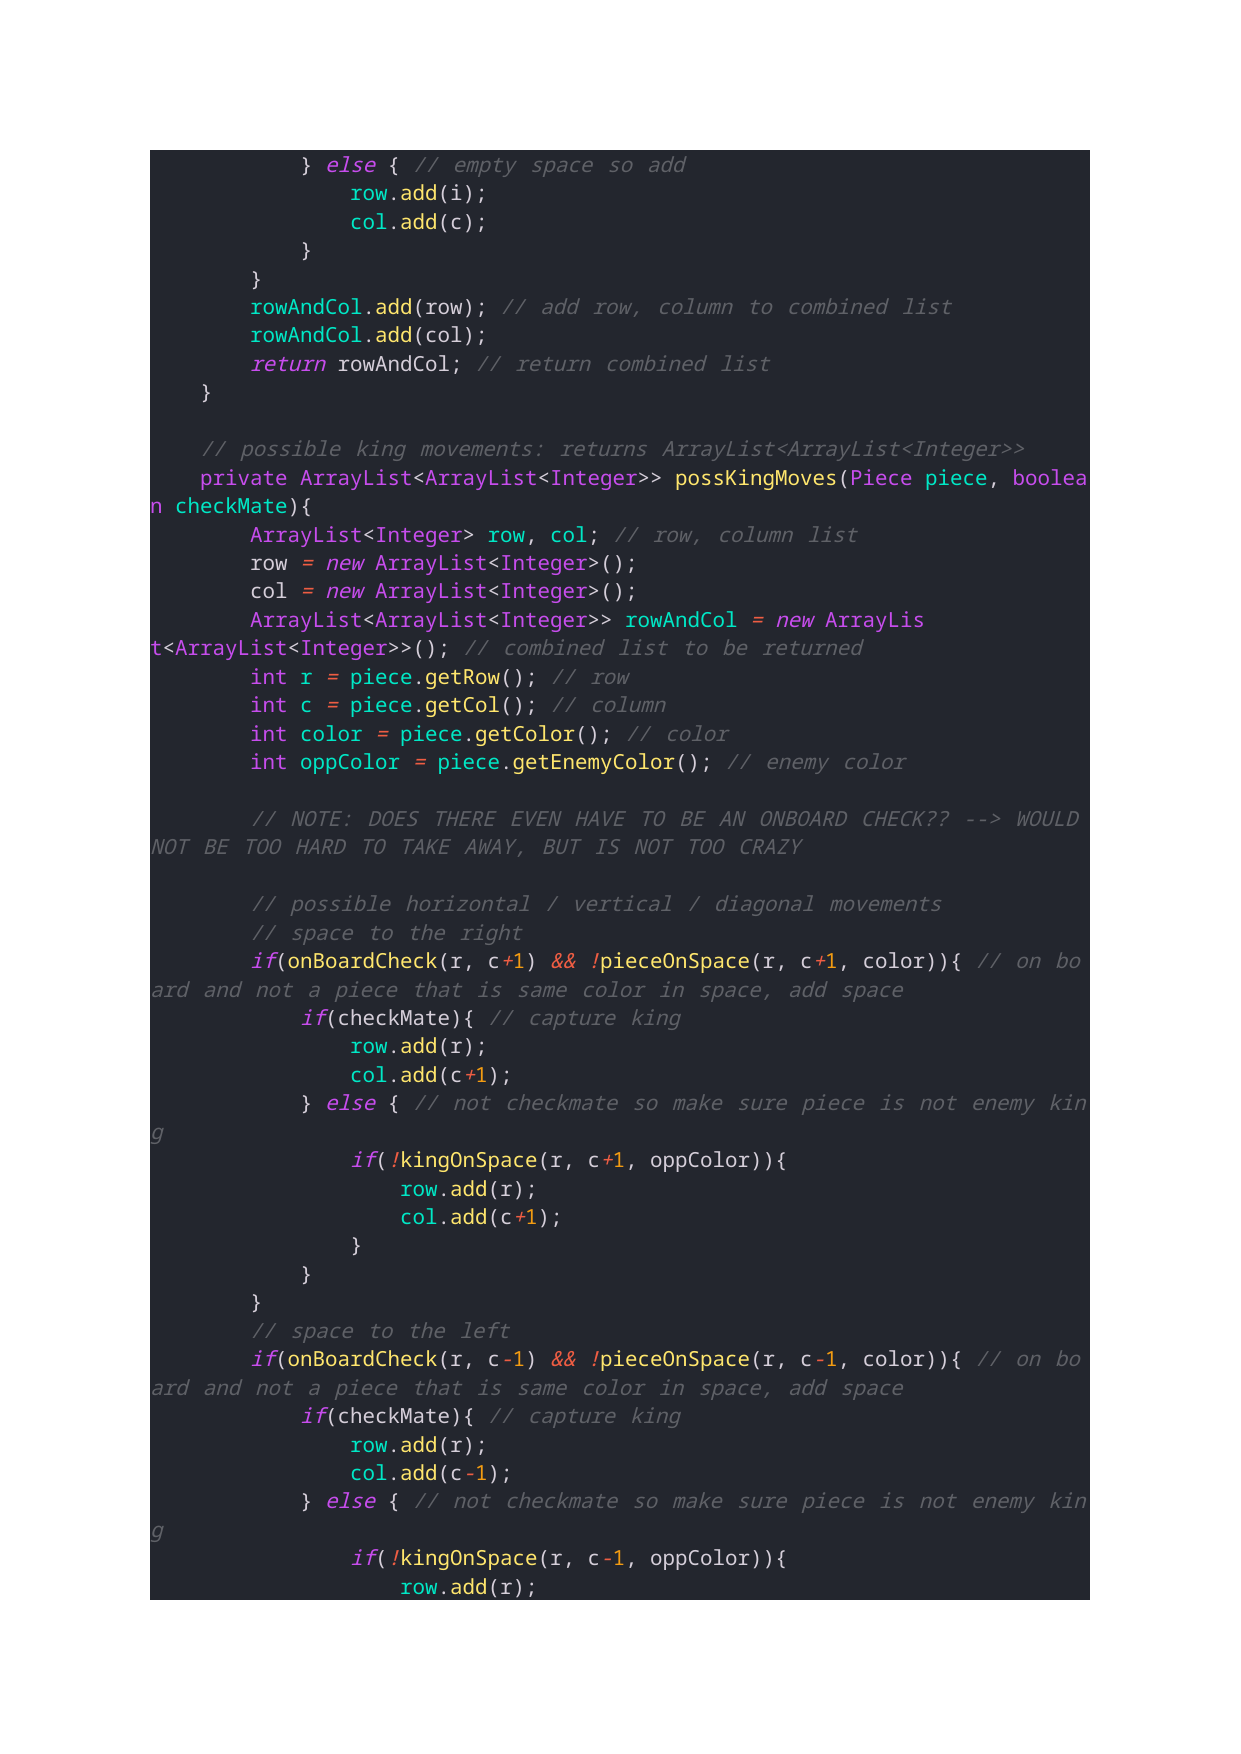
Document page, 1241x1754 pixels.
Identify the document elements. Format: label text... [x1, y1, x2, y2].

text } [150, 1259, 1090, 1287]
text col = new ArrayList<Integer>(); [150, 577, 1090, 605]
text } [150, 1231, 1090, 1259]
text row.add(r); [150, 1032, 1090, 1060]
text row.add(r); [150, 1430, 1090, 1458]
text row.add(i); [150, 178, 1090, 207]
text rowAndCol.add(row); // add row, column to combined list [150, 292, 1090, 321]
text // possible horizontal / vertical / diagonal movements [150, 889, 1090, 918]
text } else { // not checkmate so make sure piece is not enemy king [150, 1487, 1090, 1543]
text } else { // not checkmate so make sure piece is not enemy king [150, 1088, 1090, 1145]
text if(checkMate){ // capture king [150, 1003, 1090, 1032]
text // NOTE: DOES THERE EVEN HAVE TO BE AN ONBOARD CHECK?? --> WOULD NOT BE TOO HARD TO TAKE AWAY, BUT IS NOT TOO CRAZY [150, 804, 1090, 861]
text row.add(r); [150, 1572, 1090, 1600]
text int c = piece.getCol(); // column [150, 690, 1090, 719]
text if(!kingOnSpace(r, c-1, oppColor)){ [150, 1543, 1090, 1572]
text } [150, 377, 1090, 406]
text ArrayList<ArrayList<Integer>> rowAndCol = new ArrayList<ArrayList<Integer>>(); // combined list to be returned [150, 605, 1090, 662]
text return rowAndCol; // return combined list [150, 349, 1090, 377]
text int color = piece.getColor(); // color [150, 719, 1090, 747]
text row = new ArrayList<Integer>(); [150, 548, 1090, 577]
text } [150, 1287, 1090, 1316]
text // space to the left [150, 1316, 1090, 1344]
text if(!kingOnSpace(r, c+1, oppColor)){ [150, 1145, 1090, 1174]
text if(onBoardCheck(r, c-1) && !pieceOnSpace(r, c-1, color)){ // on board and not a piece that is same color in space, add space [150, 1344, 1090, 1401]
text if(checkMate){ // capture king [150, 1401, 1090, 1430]
text col.add(c); [150, 207, 1090, 235]
text int oppColor = piece.getEnemyColor(); // enemy color [150, 747, 1090, 776]
text } else { // empty space so add [150, 150, 1090, 178]
text // space to the right [150, 918, 1090, 946]
text rowAndCol.add(col); [150, 321, 1090, 349]
text } [150, 264, 1090, 292]
text col.add(c+1); [150, 1202, 1090, 1231]
text col.add(c+1); [150, 1060, 1090, 1088]
text if(onBoardCheck(r, c+1) && !pieceOnSpace(r, c+1, color)){ // on board and not a piece that is same color in space, add space [150, 946, 1090, 1003]
text private ArrayList<ArrayList<Integer>> possKingMoves(Piece piece, boolean checkMate){ [150, 463, 1090, 520]
text int r = piece.getRow(); // row [150, 662, 1090, 690]
text row.add(r); [150, 1174, 1090, 1202]
text } [150, 235, 1090, 264]
text col.add(c-1); [150, 1458, 1090, 1487]
text ArrayList<Integer> row, col; // row, column list [150, 520, 1090, 548]
text // possible king movements: returns ArrayList<ArrayList<Integer>> [150, 434, 1090, 463]
